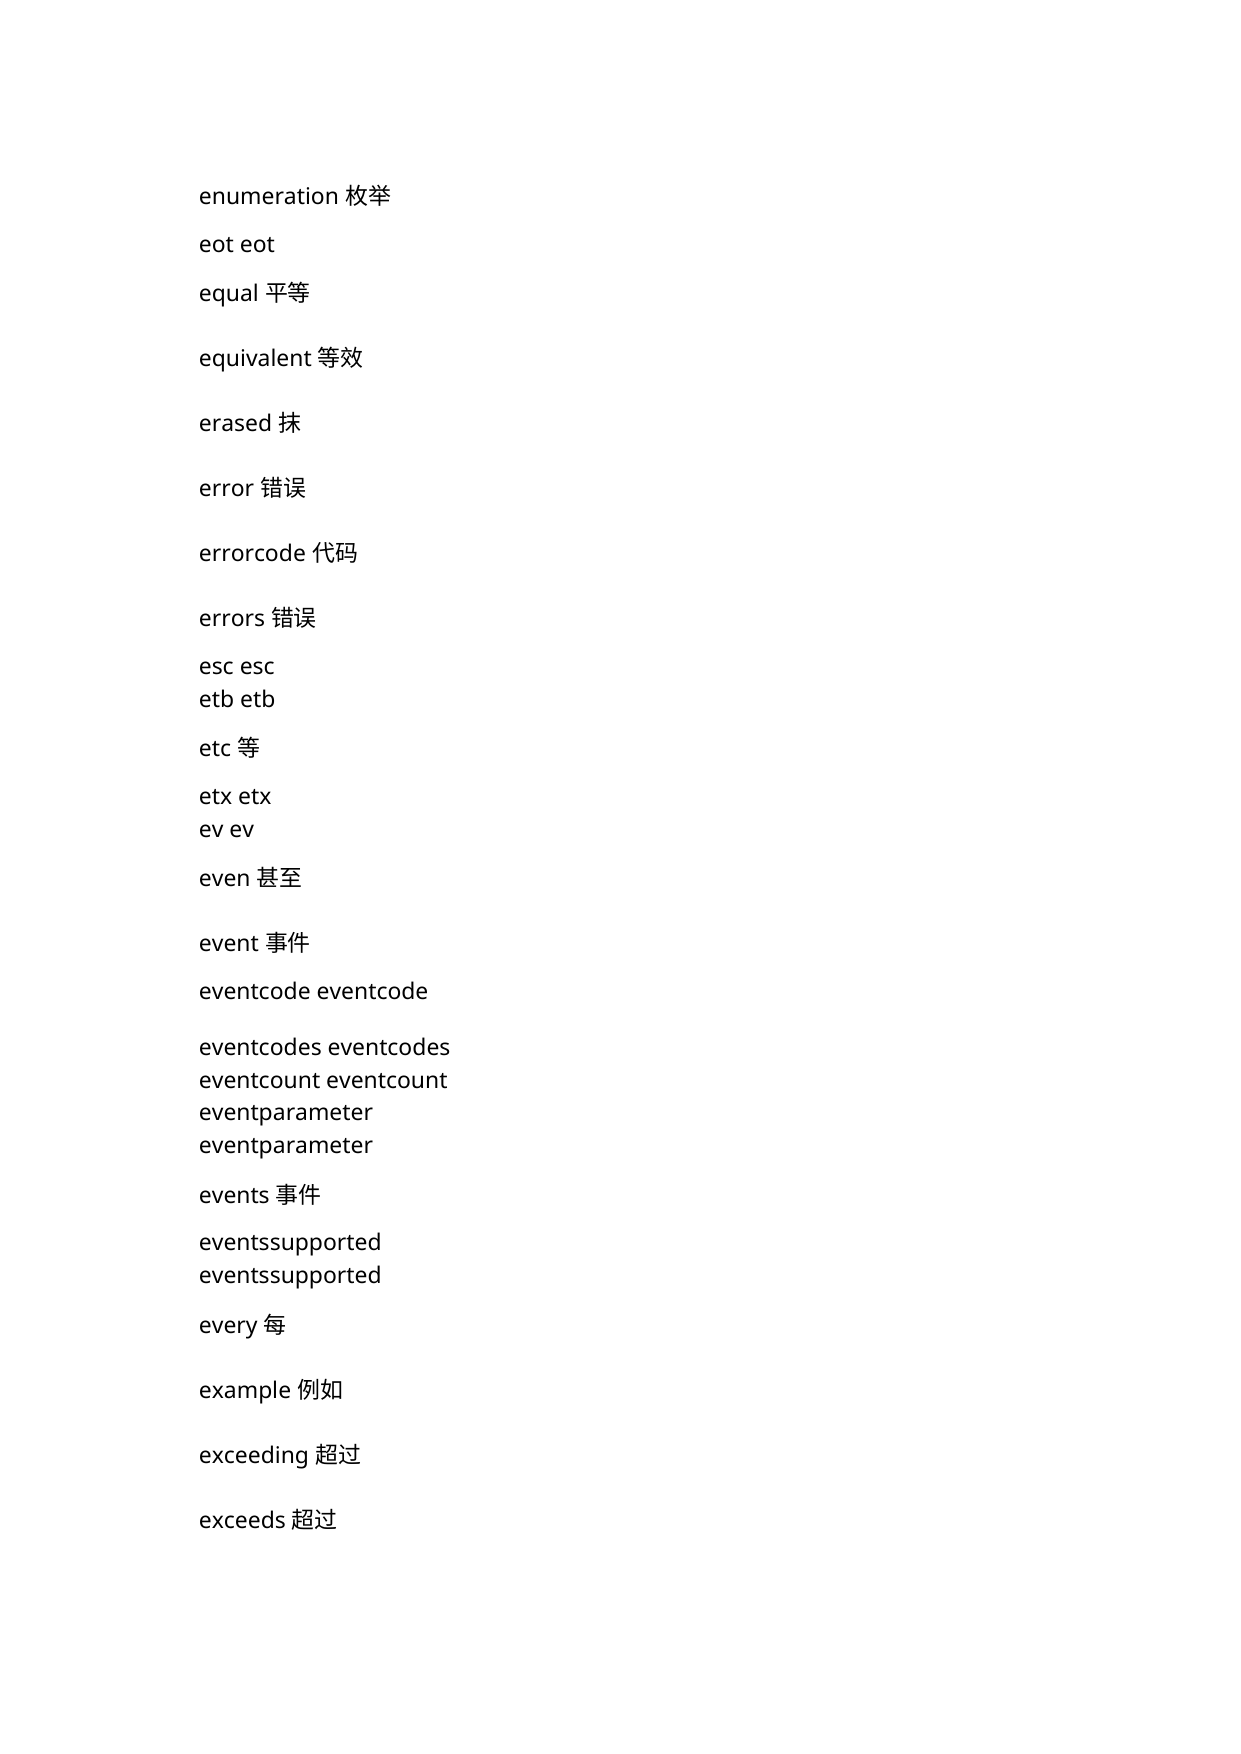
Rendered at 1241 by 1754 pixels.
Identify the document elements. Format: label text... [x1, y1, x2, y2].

table_cell etx etx [188, 780, 549, 812]
table_cell eot eot [188, 227, 549, 259]
table_cell eventcodes eventcodes [188, 1007, 549, 1063]
table_cell errors 错误 [188, 585, 549, 649]
table_cell eventssupported eventssupported [188, 1226, 549, 1291]
table_cell etc 等 [188, 715, 549, 779]
table_cell ev ev [188, 812, 549, 844]
table_cell eventcount eventcount [188, 1063, 549, 1096]
table_cell exceeding 超过 [188, 1421, 549, 1486]
table_cell events 事件 [188, 1161, 549, 1226]
table_cell every 每 [188, 1291, 549, 1356]
table_cell example 例如 [188, 1356, 549, 1421]
table_cell eventparameter eventparameter [188, 1096, 549, 1161]
table_cell etb etb [188, 682, 549, 714]
table_cell erased 抹 [188, 390, 549, 454]
table_cell error 错误 [188, 455, 549, 519]
table_cell errorcode 代码 [188, 520, 549, 584]
table_cell esc esc [188, 650, 549, 682]
table_cell eventcode eventcode [188, 975, 549, 1007]
table_cell exceeds 超过 [188, 1486, 549, 1551]
table_cell equivalent 等效 [188, 325, 549, 389]
table_cell even 甚至 [188, 845, 549, 909]
table_cell equal 平等 [188, 260, 549, 324]
table_cell enumeration 枚举 [188, 162, 549, 227]
table_cell event 事件 [188, 910, 549, 974]
